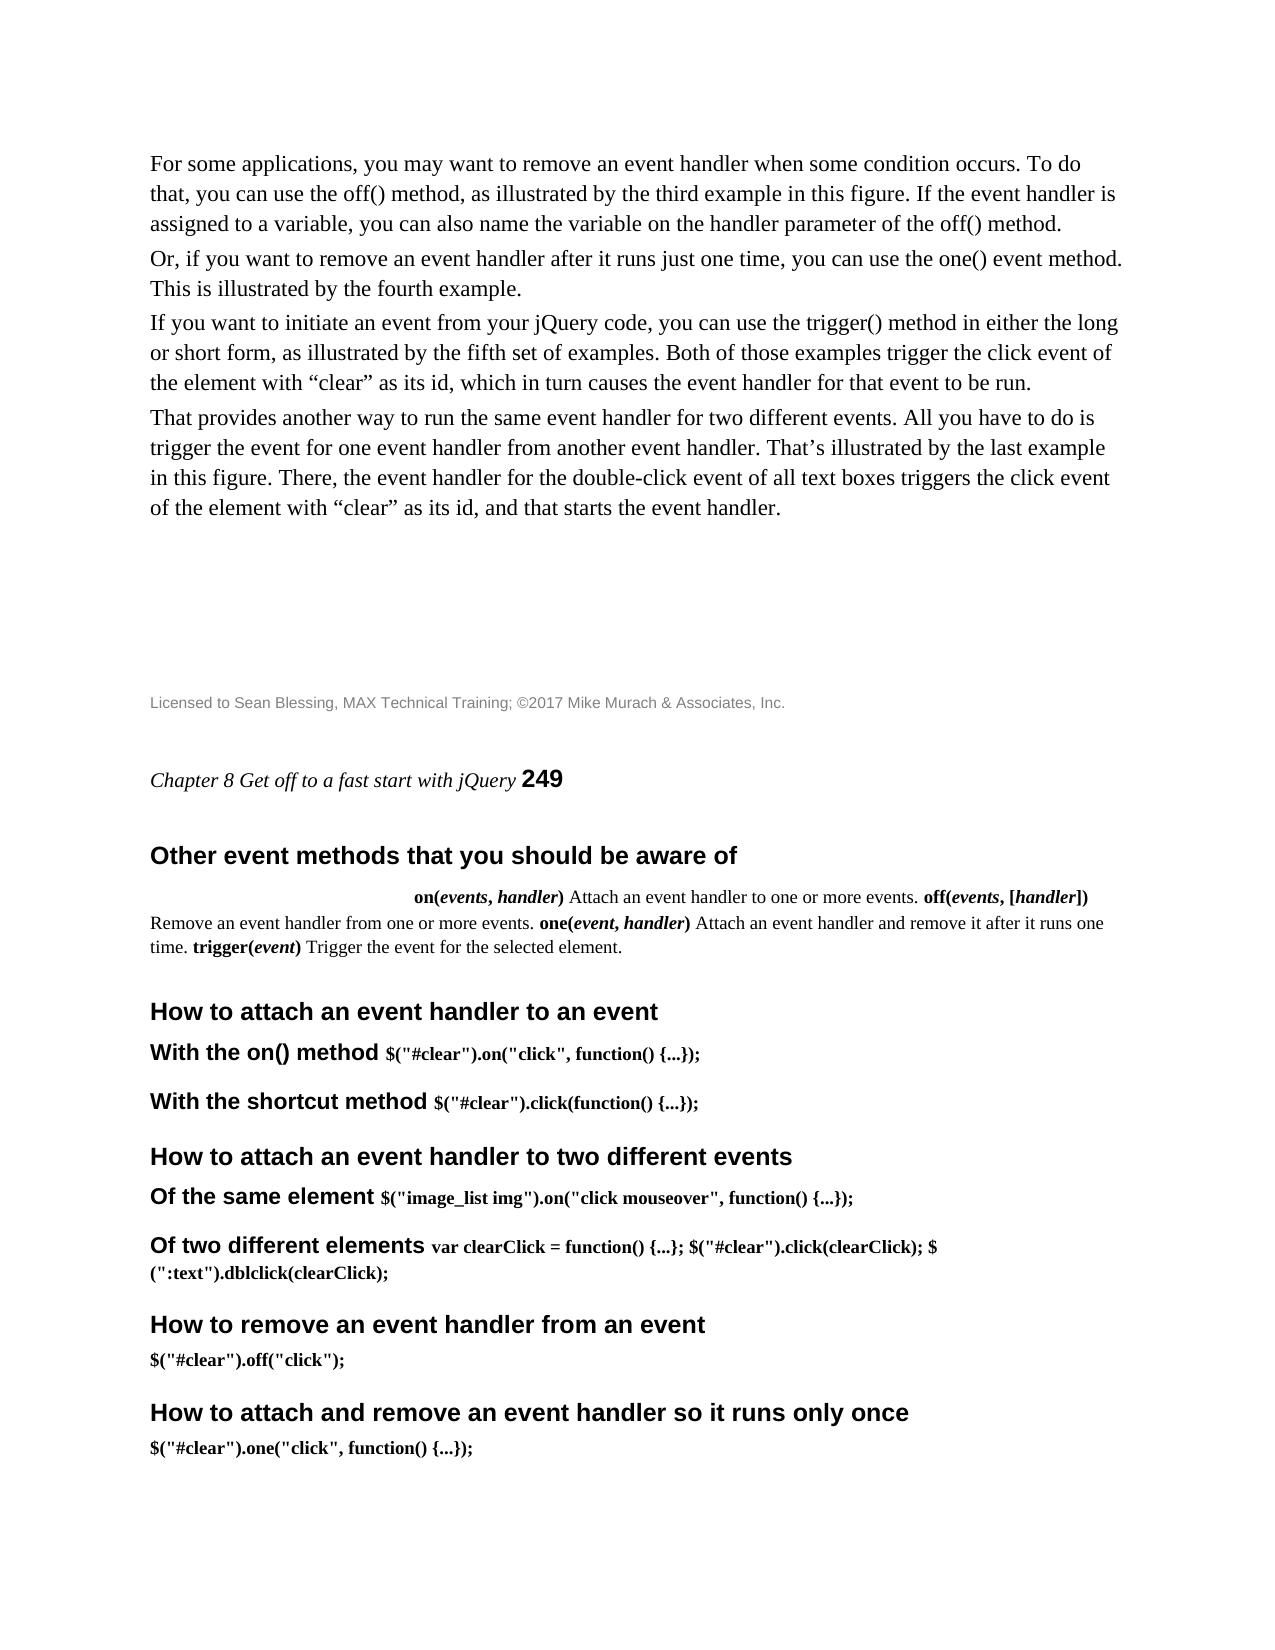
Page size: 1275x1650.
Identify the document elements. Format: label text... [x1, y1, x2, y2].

text $("#clear").one("click", function() {...}); [150, 1437, 1125, 1458]
text Other event methods that you should be aware of [150, 841, 1125, 870]
text With the on() method $("#clear").on("click", function() {...}); [150, 1039, 1125, 1065]
text Licensed to Sean Blessing, MAX Technical Training; ©2017 Mike Murach & Associates, Inc. [150, 693, 1125, 711]
text How to attach and remove an event handler so it runs only once [150, 1397, 1125, 1426]
text If you want to initiate an event from your jQuery code, you can use the trigger() method in either the long or short form, as illustrated by the fifth set of examples. Both of those examples trigger the click event of the element with “clear” as its id, which in turn causes the event handler for that event to be run. [150, 309, 1125, 396]
text With the shortcut method $("#clear").click(function() {...}); [150, 1088, 1125, 1114]
text $("#clear").off("click"); [150, 1349, 1125, 1371]
text For some applications, you may want to remove an event handler when some condition occurs. To do that, you can use the off() method, as illustrated by the third example in this figure. If the event handler is assigned to a variable, you can also name the variable on the handler parameter of the off() method. [150, 150, 1125, 237]
text Of the same element $("image_list img").on("click mouseover", function() {...}); [150, 1183, 1125, 1210]
text Of two different elements var clearClick = function() {...}; $("#clear").click(clearClick); $(":text").dblclick(clearClick); [150, 1232, 1125, 1283]
text Event method Description on(events, handler) Attach an event handler to one or more events. off(events, [handler]) Remove an event handler from one or more events. one(event, handler) Attach an event handler and remove it after it runs one time. trigger(event) Trigger the event for the selected element. [150, 884, 1125, 958]
text Chapter 8 Get off to a fast start with jQuery 249 [150, 764, 1125, 793]
text Or, if you want to remove an event handler after it runs just one time, you can use the one() event method. This is illustrated by the fourth example. [150, 244, 1125, 301]
text How to attach an event handler to an event [150, 997, 1125, 1026]
text How to attach an event handler to two different events [150, 1142, 1125, 1171]
text That provides another way to run the same event handler for two different events. All you have to do is trigger the event for one event handler from another event handler. That’s illustrated by the last example in this figure. There, the event handler for the double-click event of all text boxes triggers the click event of the element with “clear” as its id, and that starts the event handler. [150, 403, 1125, 521]
text How to remove an event handler from an event [150, 1310, 1125, 1338]
